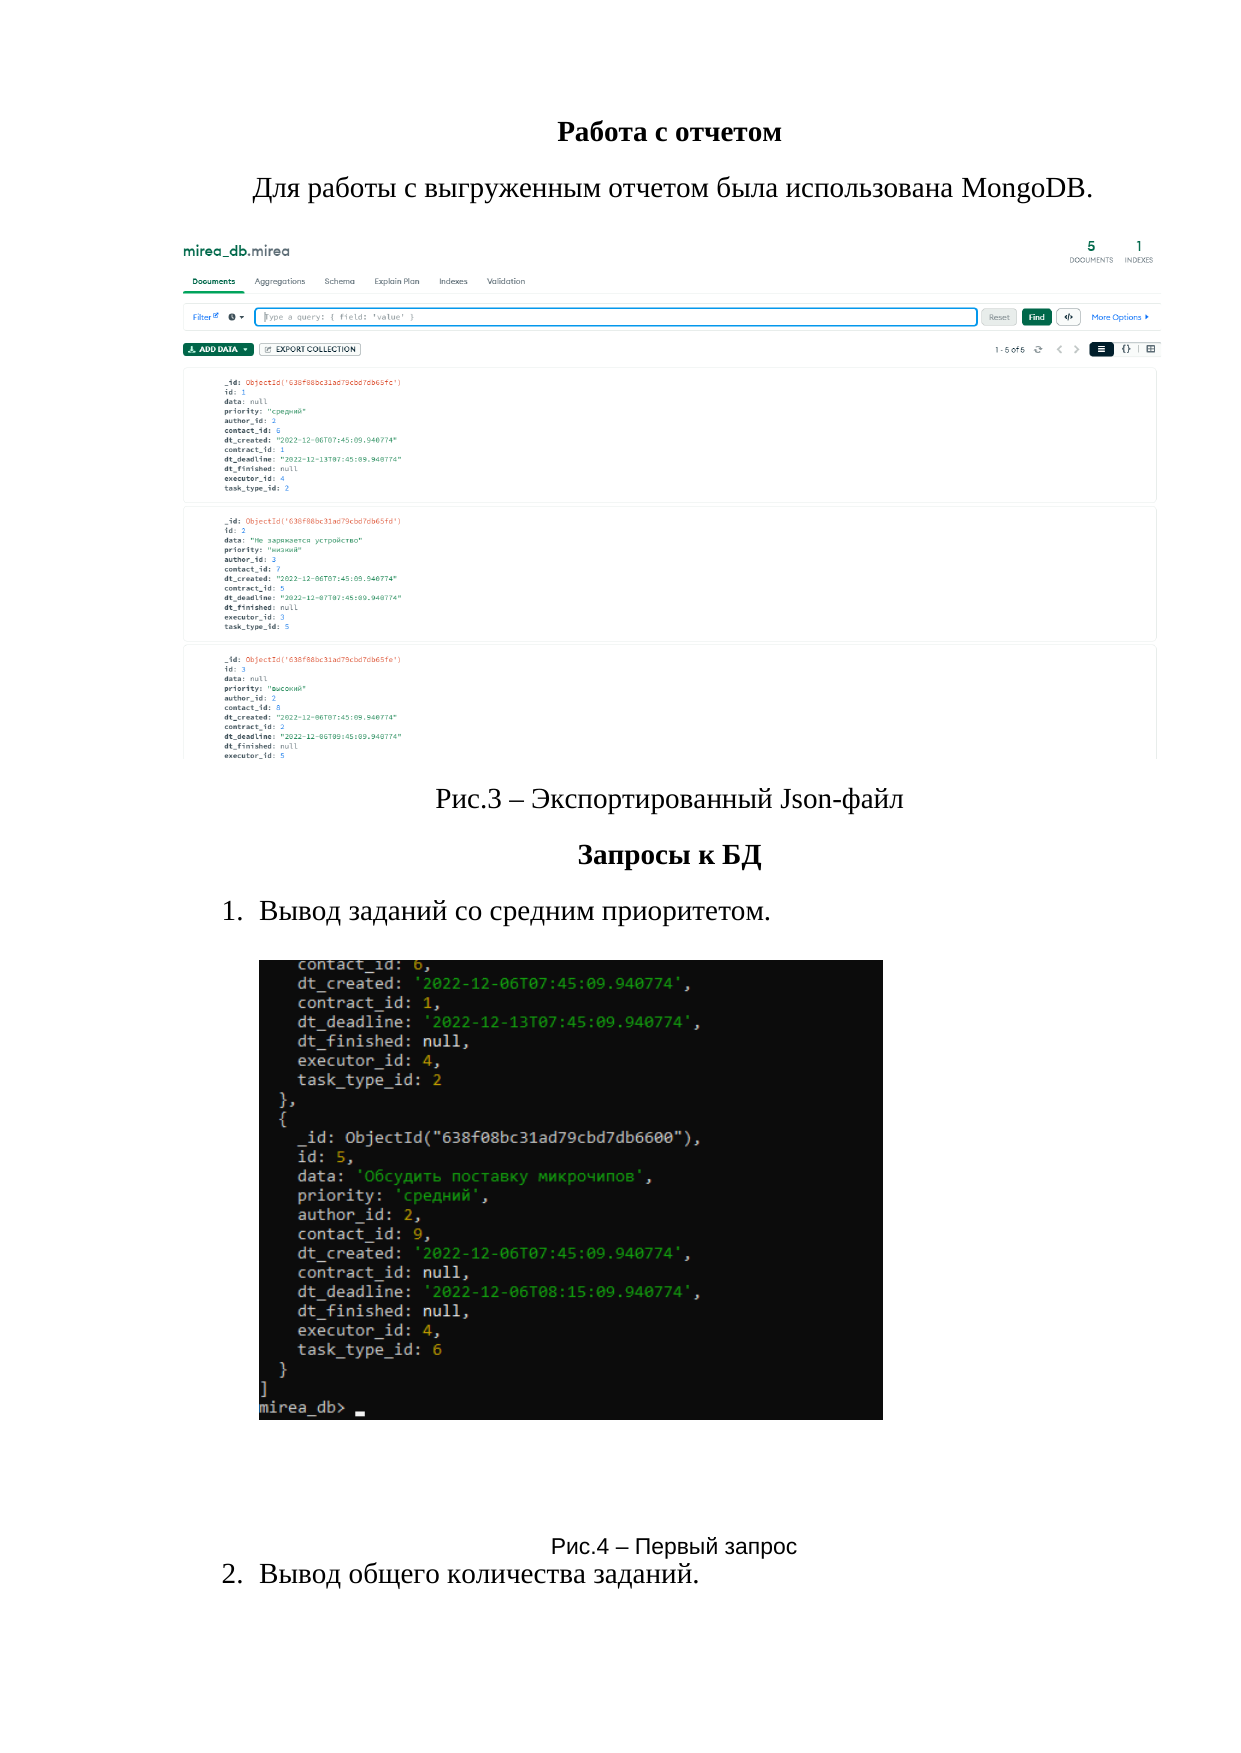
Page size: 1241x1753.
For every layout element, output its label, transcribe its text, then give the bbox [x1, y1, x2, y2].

text Рис.4 – Первый запрос [178, 1534, 1095, 1559]
text Для работы с выгруженным отчетом была использована MongoDB. [177, 170, 1162, 204]
text Запросы к БД [177, 837, 1162, 871]
text Рис.3 – Экспортированный Json-файл [177, 781, 1162, 815]
list Вывод общего количества заданий. [221, 1559, 1095, 1590]
list Вывод заданий со средним приоритетом. [221, 893, 1162, 926]
text Работа с отчетом [177, 114, 1162, 148]
picture [177, 226, 1162, 759]
picture [259, 960, 883, 1420]
